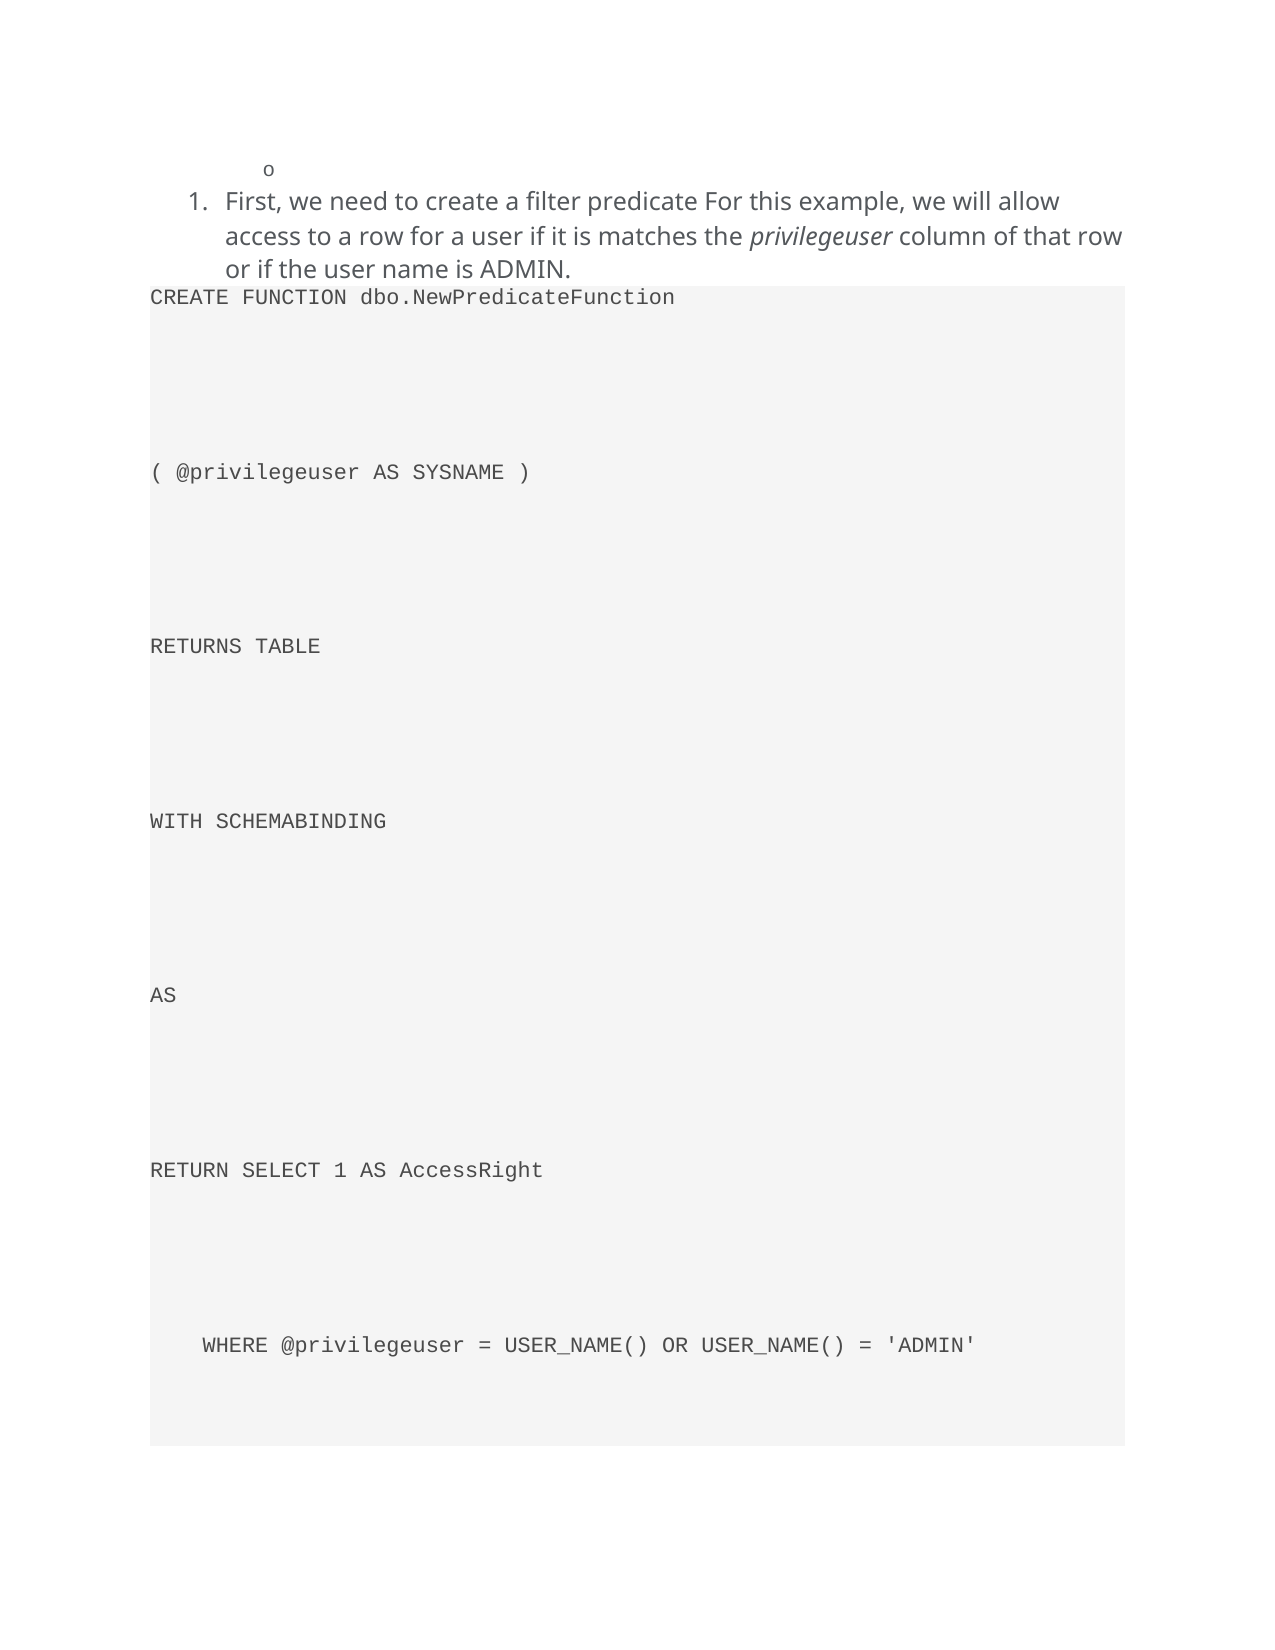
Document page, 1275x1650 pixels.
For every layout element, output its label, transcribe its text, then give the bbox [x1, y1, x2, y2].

text WHERE @privilegeuser = USER_NAME() OR USER_NAME() = 'ADMIN' [150, 1334, 1125, 1358]
text RETURN SELECT 1 AS AccessRight [150, 1159, 1125, 1184]
text WITH SCHEMABINDING [150, 810, 1125, 835]
text AS [150, 984, 1125, 1009]
text CREATE FUNCTION dbo.NewPredicateFunction [150, 286, 1125, 311]
text ( @privilegeuser AS SYSNAME ) [150, 461, 1125, 486]
text RETURNS TABLE [150, 635, 1125, 660]
list First, we need to create a filter predicate For this example, we will allow access to a row for a user if it is matches the privilegeuser column of that row or if the user name is ADMIN. [187, 184, 1125, 286]
